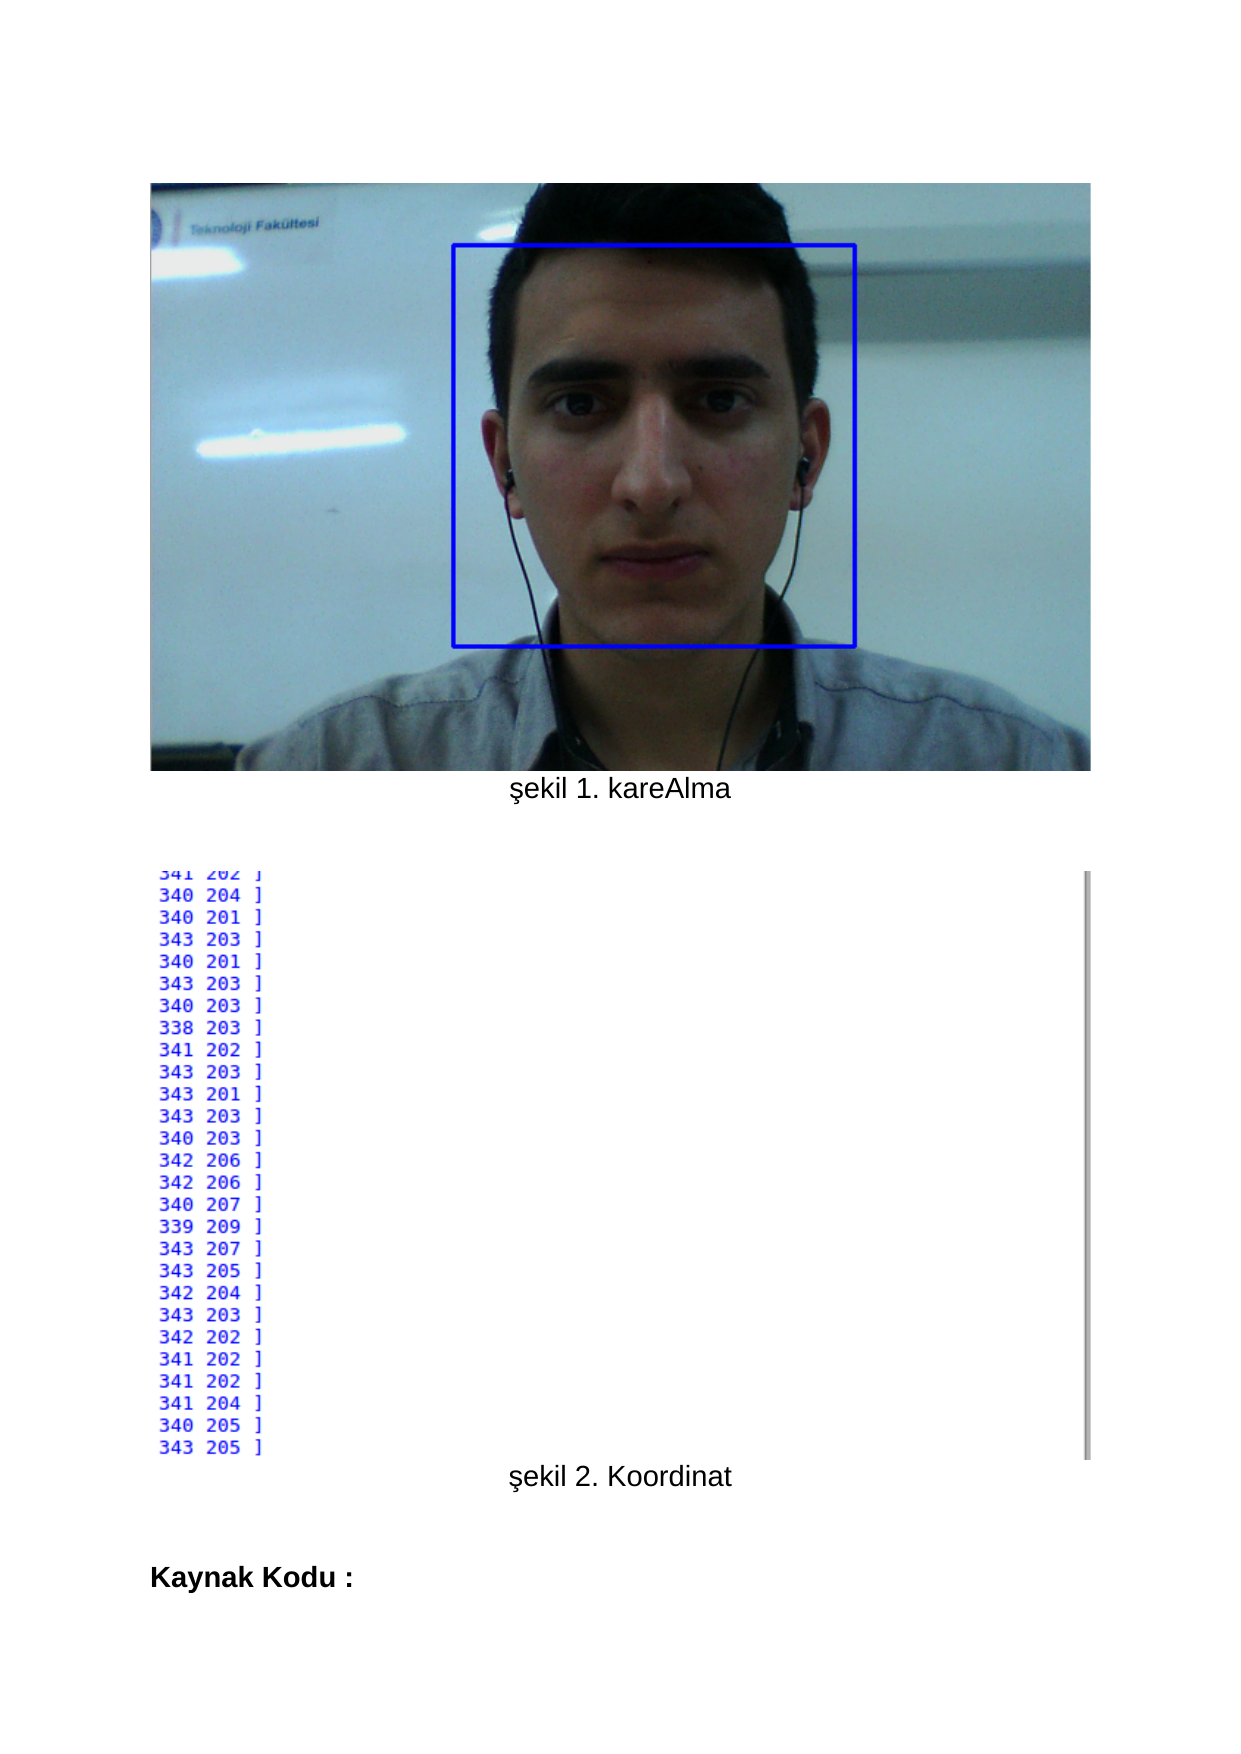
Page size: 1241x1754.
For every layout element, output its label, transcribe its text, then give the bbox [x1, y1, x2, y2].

picture [150, 183, 1091, 771]
picture [150, 871, 1091, 1460]
text şekil 2. Koordinat [150, 1460, 1090, 1493]
text şekil 1. kareAlma [150, 771, 1090, 804]
text Kaynak Kodu : [150, 1560, 1090, 1593]
